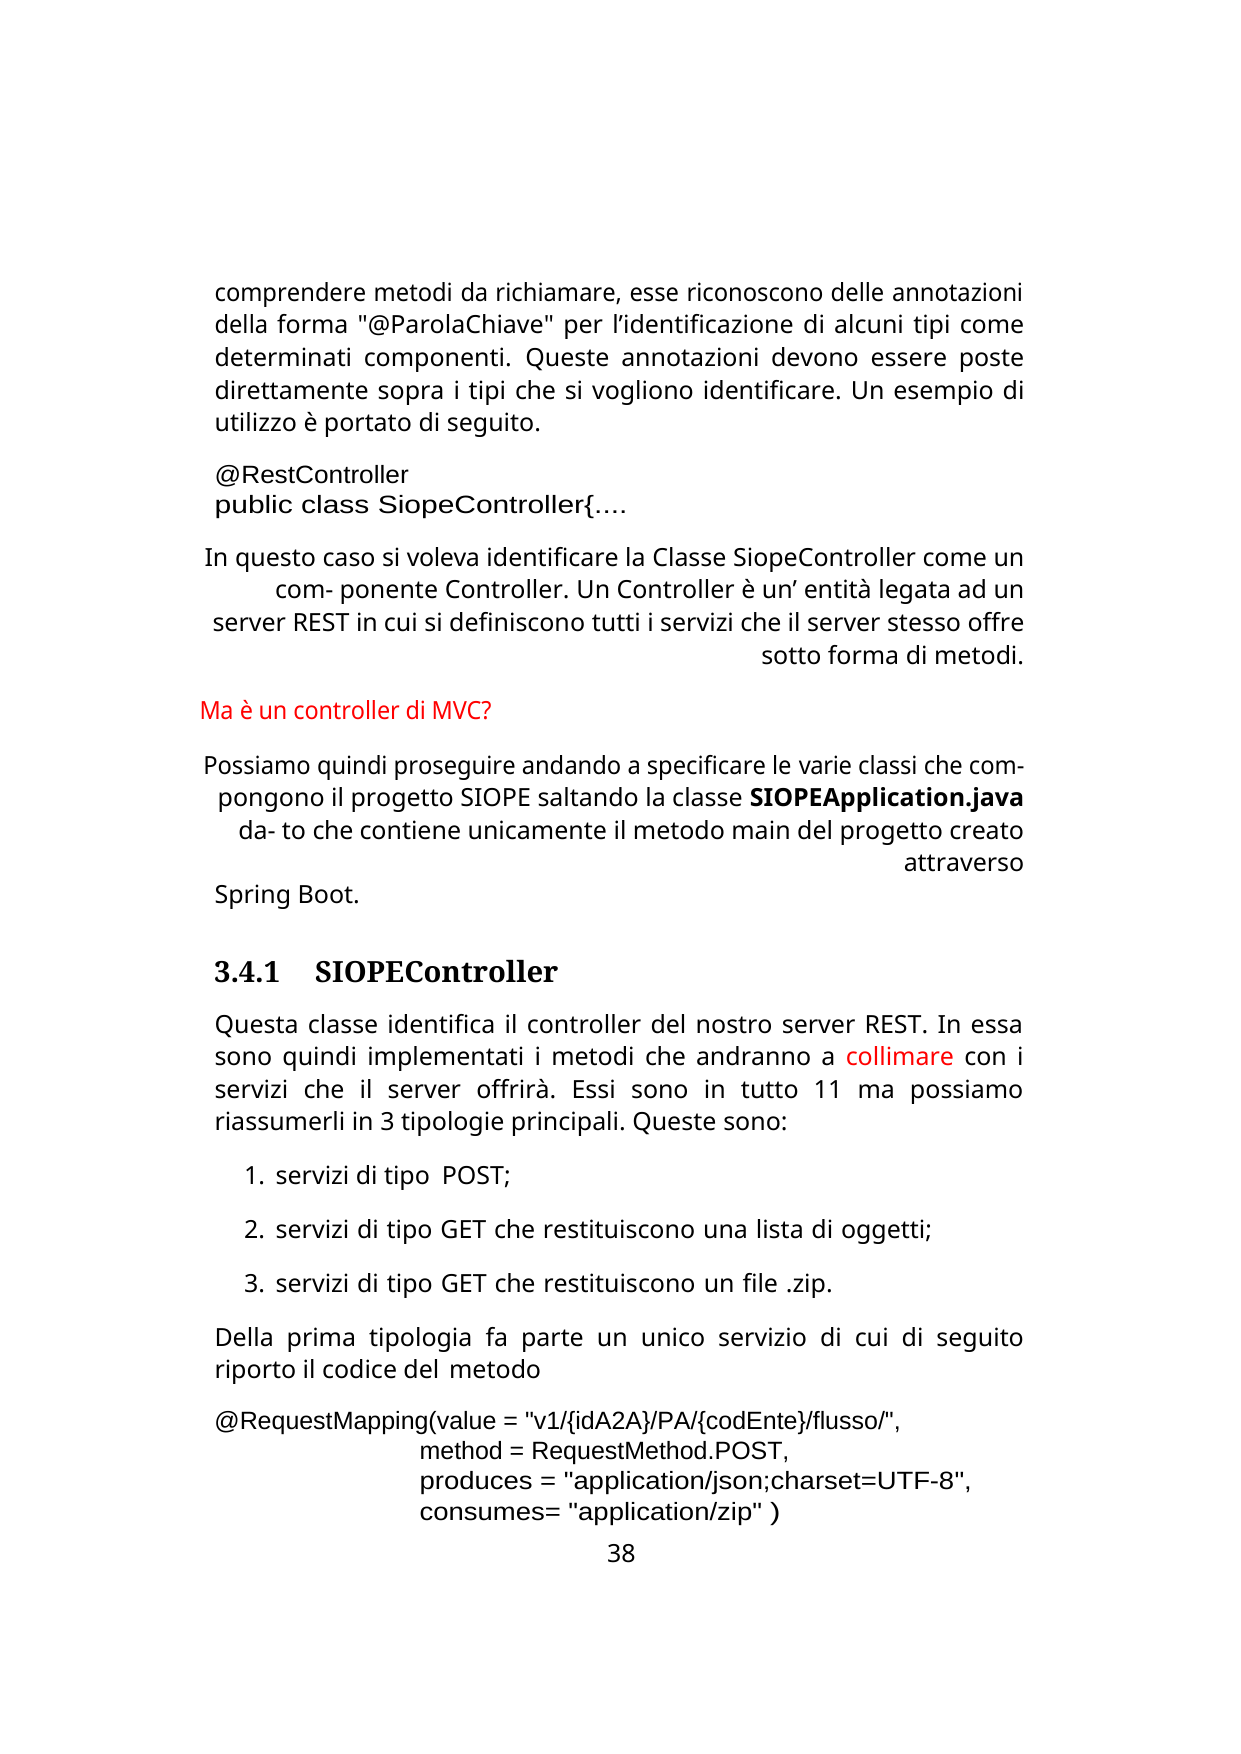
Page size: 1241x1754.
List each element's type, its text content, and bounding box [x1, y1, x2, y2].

list servizi di tipo POST; [244, 1158, 1240, 1192]
text produces = "application/json;charset=UTF-8", consumes= "application/zip" ) [419, 1466, 1032, 1525]
text In questo caso si voleva identificare la Classe SiopeController come un com- ponente Controller. Un Controller è un’ entità legata ad un server REST in cui si definiscono tutti i servizi che il server stesso offre sotto forma di metodi. [199, 541, 1024, 671]
text @RestController [214, 459, 1240, 488]
text Questa classe identifica il controller del nostro server REST. In essa sono quindi implementati i metodi che andranno a collimare con i servizi che il server offrirà. Essi sono in tutto 11 ma possiamo riassumerli in 3 tipologie principali. Queste sono: [214, 1007, 1024, 1138]
text Spring Boot. [214, 879, 1240, 909]
text comprendere metodi da richiamare, esse riconoscono delle annotazioni della forma "@ParolaChiave" per l’identificazione di alcuni tipi come determinati componenti. Queste annotazioni devono essere poste direttamente sopra i tipi che si vogliono identificare. Un esempio di utilizzo è portato di seguito. [214, 276, 1024, 439]
list servizi di tipo GET che restituiscono un file .zip. [244, 1266, 1240, 1300]
text Ma è un controller di MVC? [199, 693, 1024, 726]
text Possiamo quindi proseguire andando a specificare le varie classi che com- pongono il progetto SIOPE saltando la classe SIOPEApplication.java da- to che contiene unicamente il metodo main del progetto creato attraverso [199, 748, 1024, 879]
text public class SiopeController{.... [214, 490, 1240, 518]
list servizi di tipo GET che restituiscono una lista di oggetti; [244, 1212, 1240, 1246]
text @RequestMapping(value = "v1/{idA2A}/PA/{codEnte}/flusso/", method = RequestMethod.POST, [214, 1406, 930, 1465]
text Della prima tipologia fa parte un unico servizio di cui di seguito riporto il codice del metodo [214, 1320, 1024, 1386]
subtitle SIOPEController [214, 951, 1240, 991]
